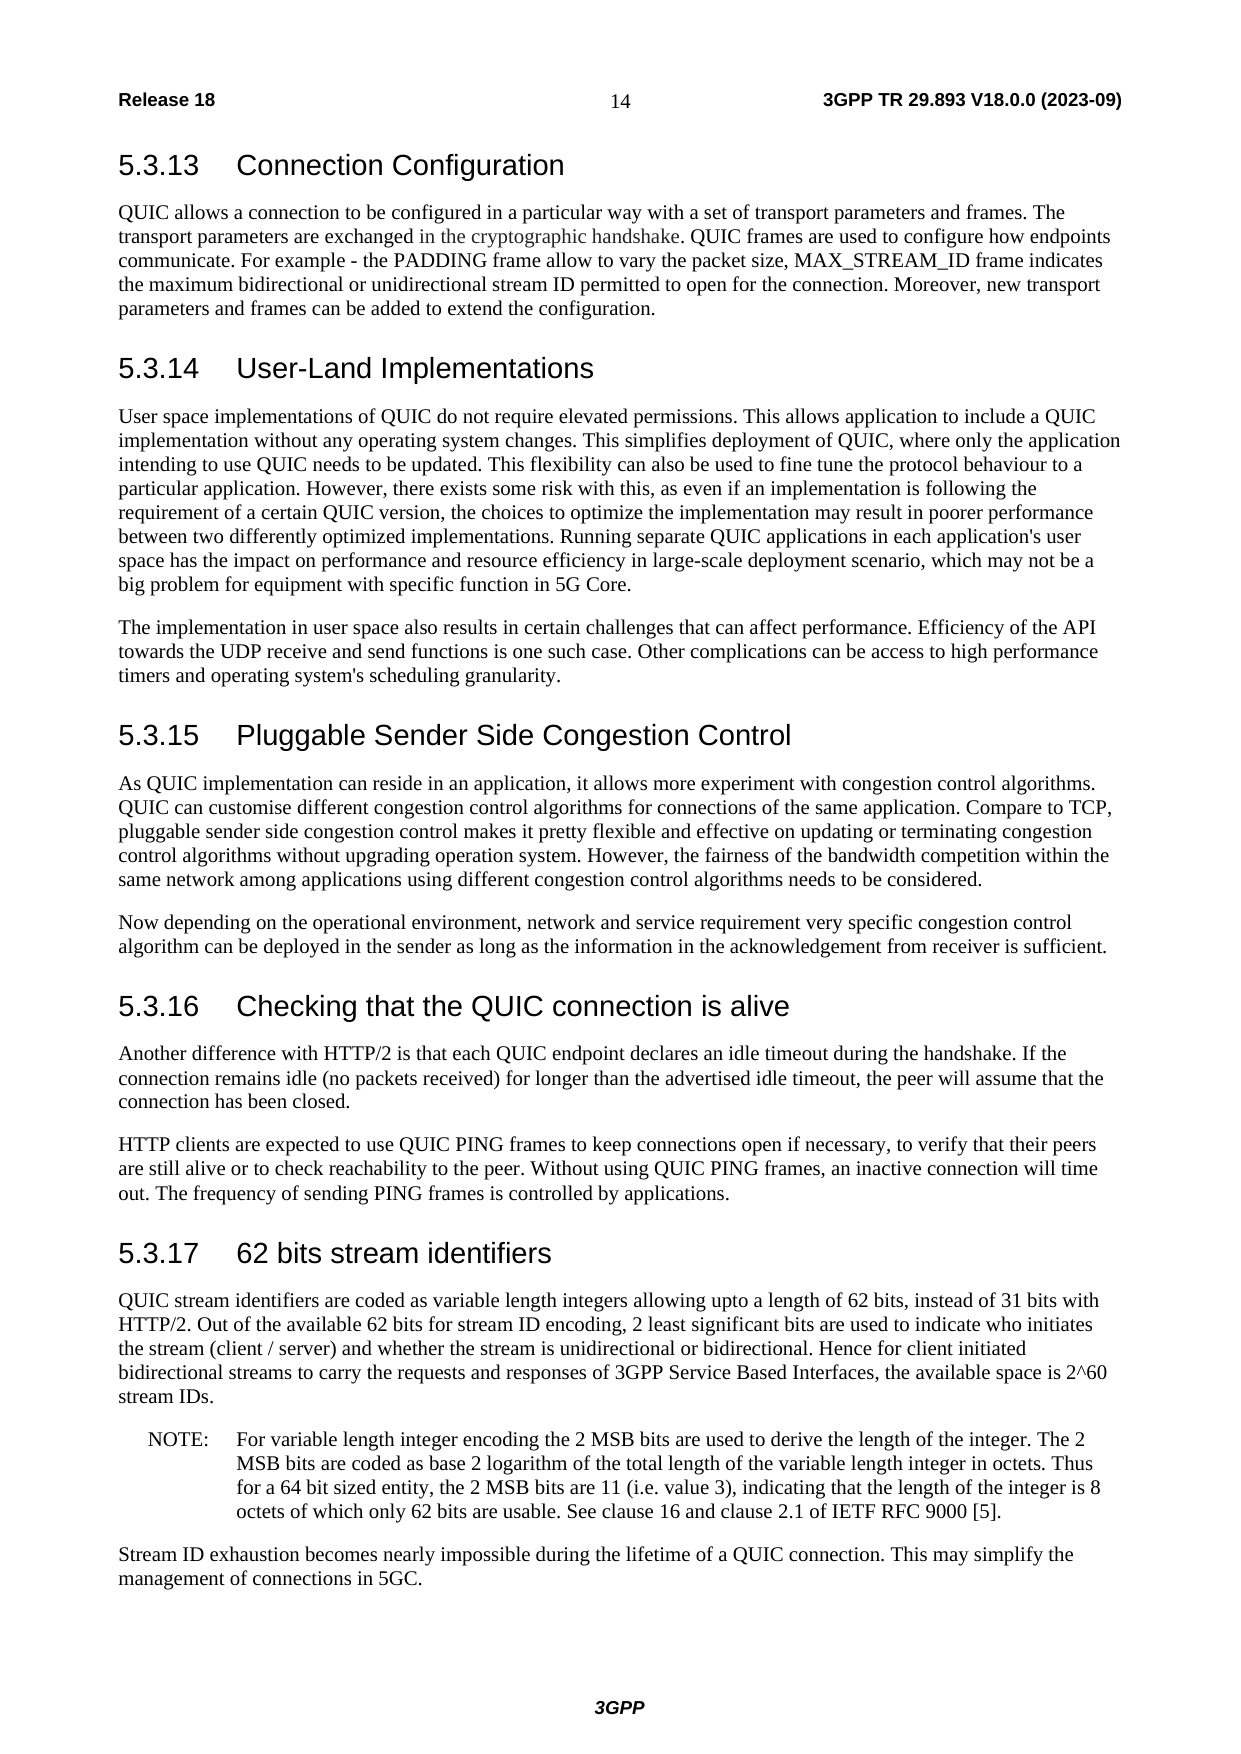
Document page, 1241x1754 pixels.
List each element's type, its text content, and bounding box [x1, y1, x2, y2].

text Another difference with HTTP/2 is that each QUIC endpoint declares an idle timeout during the handshake. If the connection remains idle (no packets received) for longer than the advertised idle timeout, the peer will assume that the connection has been closed. [118, 1041, 1122, 1113]
subtitle 5.3.14 User-Land Implementations [118, 351, 1122, 385]
text QUIC stream identifiers are coded as variable length integers allowing upto a length of 62 bits, instead of 31 bits with HTTP/2. Out of the available 62 bits for stream ID encoding, 2 least significant bits are used to indicate who initiates the stream (client / server) and whether the stream is unidirectional or bidirectional. Hence for client initiated bidirectional streams to carry the requests and responses of 3GPP Service Based Interfaces, the available space is 2^60 stream IDs. [118, 1288, 1122, 1408]
subtitle 5.3.17 62 bits stream identifiers [118, 1236, 1122, 1269]
text User space implementations of QUIC do not require elevated permissions. This allows application to include a QUIC implementation without any operating system changes. This simplifies deployment of QUIC, where only the application intending to use QUIC needs to be updated. This flexibility can also be used to fine tune the protocol behaviour to a particular application. However, there exists some risk with this, as even if an implementation is following the requirement of a certain QUIC version, the choices to optimize the implementation may result in poorer performance between two differently optimized implementations. Running separate QUIC applications in each application's user space has the impact on performance and resource efficiency in large-scale deployment scenario, which may not be a big problem for equipment with specific function in 5G Core. [118, 404, 1122, 596]
text The implementation in user space also results in certain challenges that can affect performance. Efficiency of the API towards the UDP receive and send functions is one such case. Other complications can be access to high performance timers and operating system's scheduling granularity. [118, 615, 1122, 687]
subtitle 5.3.15 Pluggable Sender Side Congestion Control [118, 718, 1122, 752]
text HTTP clients are expected to use QUIC PING frames to keep connections open if necessary, to verify that their peers are still alive or to check reachability to the peer. Without using QUIC PING frames, an inactive connection will time out. The frequency of sending PING frames is controlled by applications. [118, 1132, 1122, 1204]
subtitle 5.3.13 Connection Configuration [118, 147, 1122, 181]
text QUIC allows a connection to be configured in a particular way with a set of transport parameters and frames. The transport parameters are exchanged in the cryptographic handshake. QUIC frames are used to configure how endpoints communicate. For example - the PADDING frame allow to vary the packet size, MAX_STREAM_ID frame indicates the maximum bidirectional or unidirectional stream ID permitted to open for the connection. Moreover, new transport parameters and frames can be added to extend the configuration. [118, 200, 1122, 320]
subtitle 5.3.16 Checking that the QUIC connection is alive [118, 989, 1122, 1023]
text As QUIC implementation can reside in an application, it allows more experiment with congestion control algorithms. QUIC can customise different congestion control algorithms for connections of the same application. Compare to TCP, pluggable sender side congestion control makes it pretty flexible and effective on updating or terminating congestion control algorithms without upgrading operation system. However, the fairness of the bandwidth competition within the same network among applications using different congestion control algorithms needs to be considered. [118, 771, 1122, 891]
text Stream ID exhaustion becomes nearly impossible during the lifetime of a QUIC connection. This may simplify the management of connections in 5GC. [118, 1542, 1122, 1590]
text NOTE: For variable length integer encoding the 2 MSB bits are used to derive the length of the integer. The 2 MSB bits are coded as base 2 logarithm of the total length of the variable length integer in octets. Thus for a 64 bit sized entity, the 2 MSB bits are 11 (i.e. value 3), indicating that the length of the integer is 8 octets of which only 62 bits are usable. See clause 16 and clause 2.1 of IETF RFC 9000 [5]. [148, 1427, 1122, 1523]
text Now depending on the operational environment, network and service requirement very specific congestion control algorithm can be deployed in the sender as long as the information in the acknowledgement from receiver is sufficient. [118, 910, 1122, 958]
